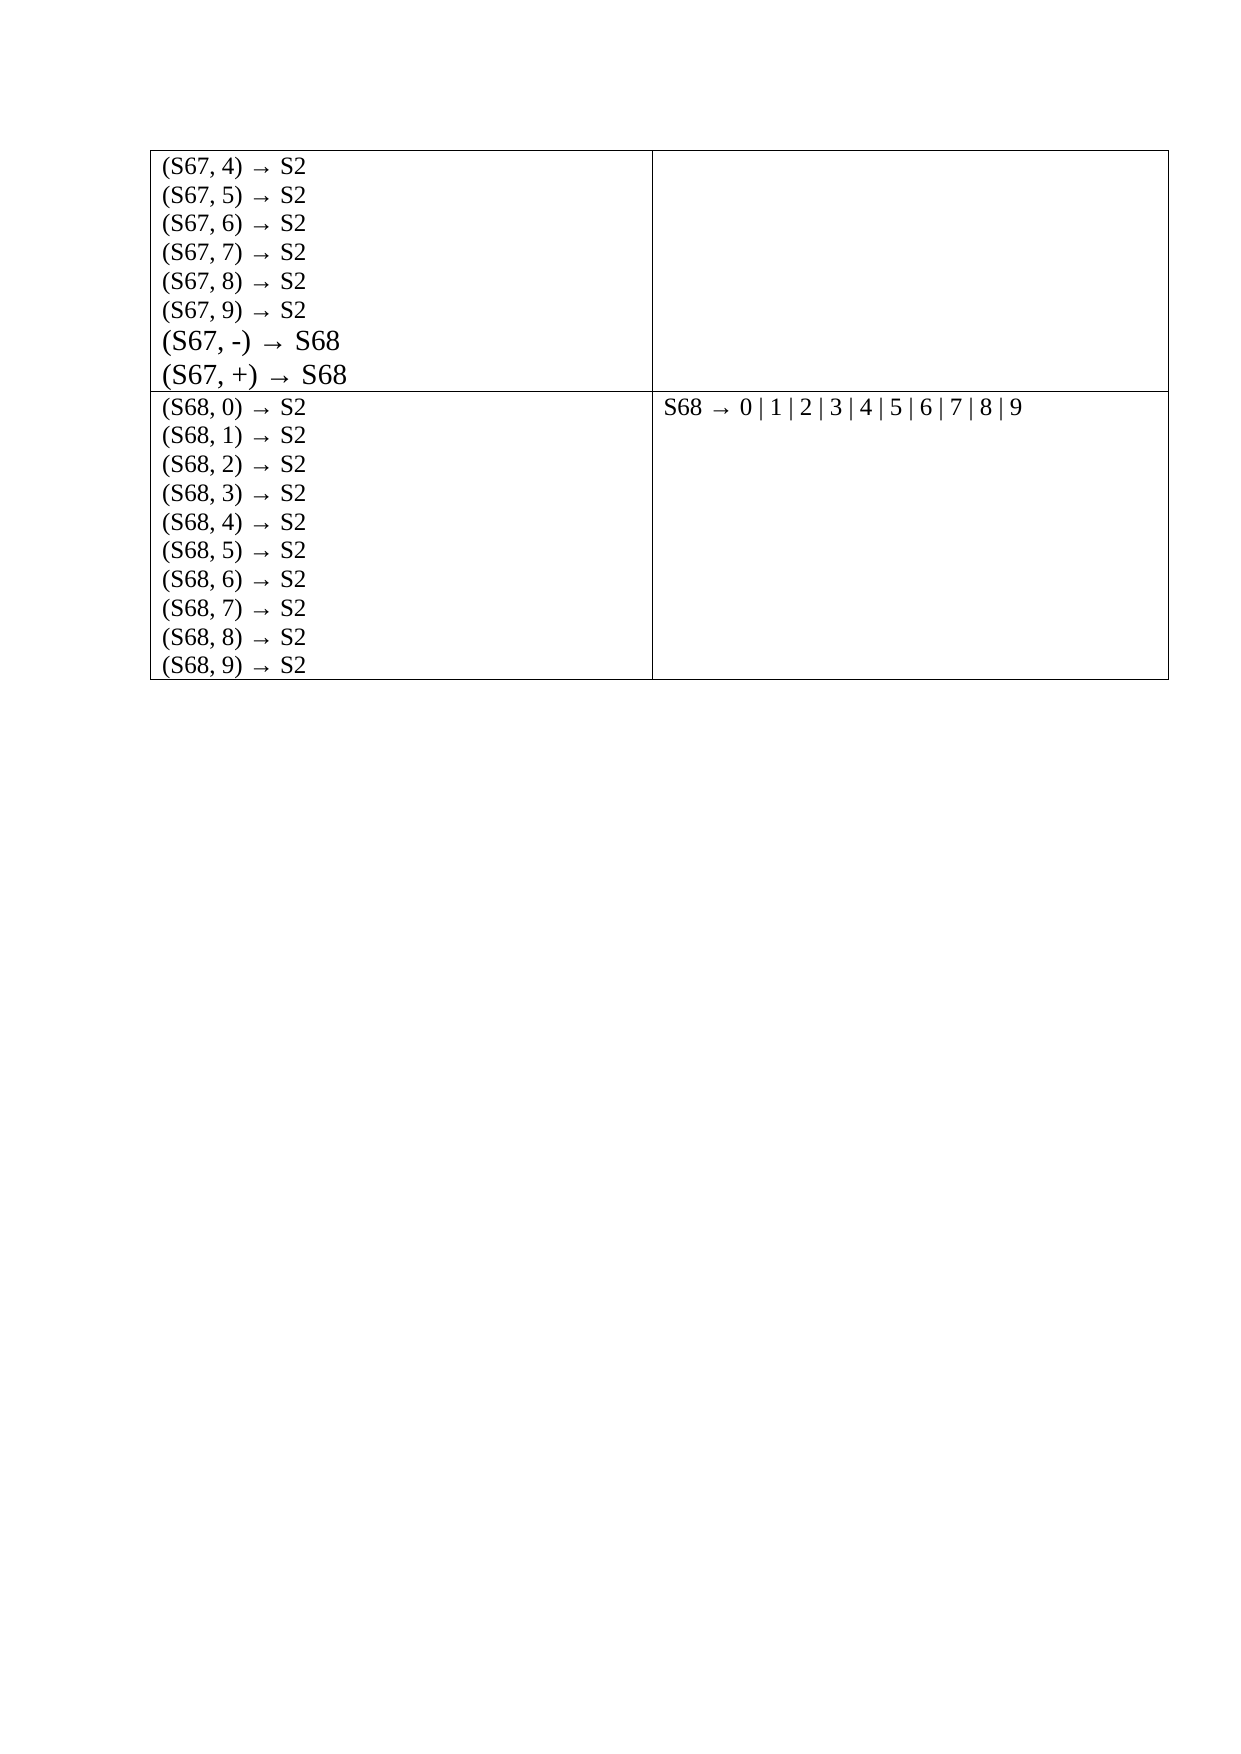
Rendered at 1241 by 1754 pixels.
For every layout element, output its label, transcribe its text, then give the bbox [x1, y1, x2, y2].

table_cell S68 → 0 | 1 | 2 | 3 | 4 | 5 | 6 | 7 | 8 | 9 [653, 392, 1168, 679]
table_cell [653, 151, 1168, 391]
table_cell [151, 151, 652, 391]
table_cell (S68, 0) → S2 (S68, 1) → S2 (S68, 2) → S2 (S68, 3) → S2 (S68, 4) → S2 (S68, 5) → S2 (S68, 6) → S2 (S68, 7) → S2 (S68, 8) → S2 (S68, 9) → S2 [151, 392, 652, 679]
